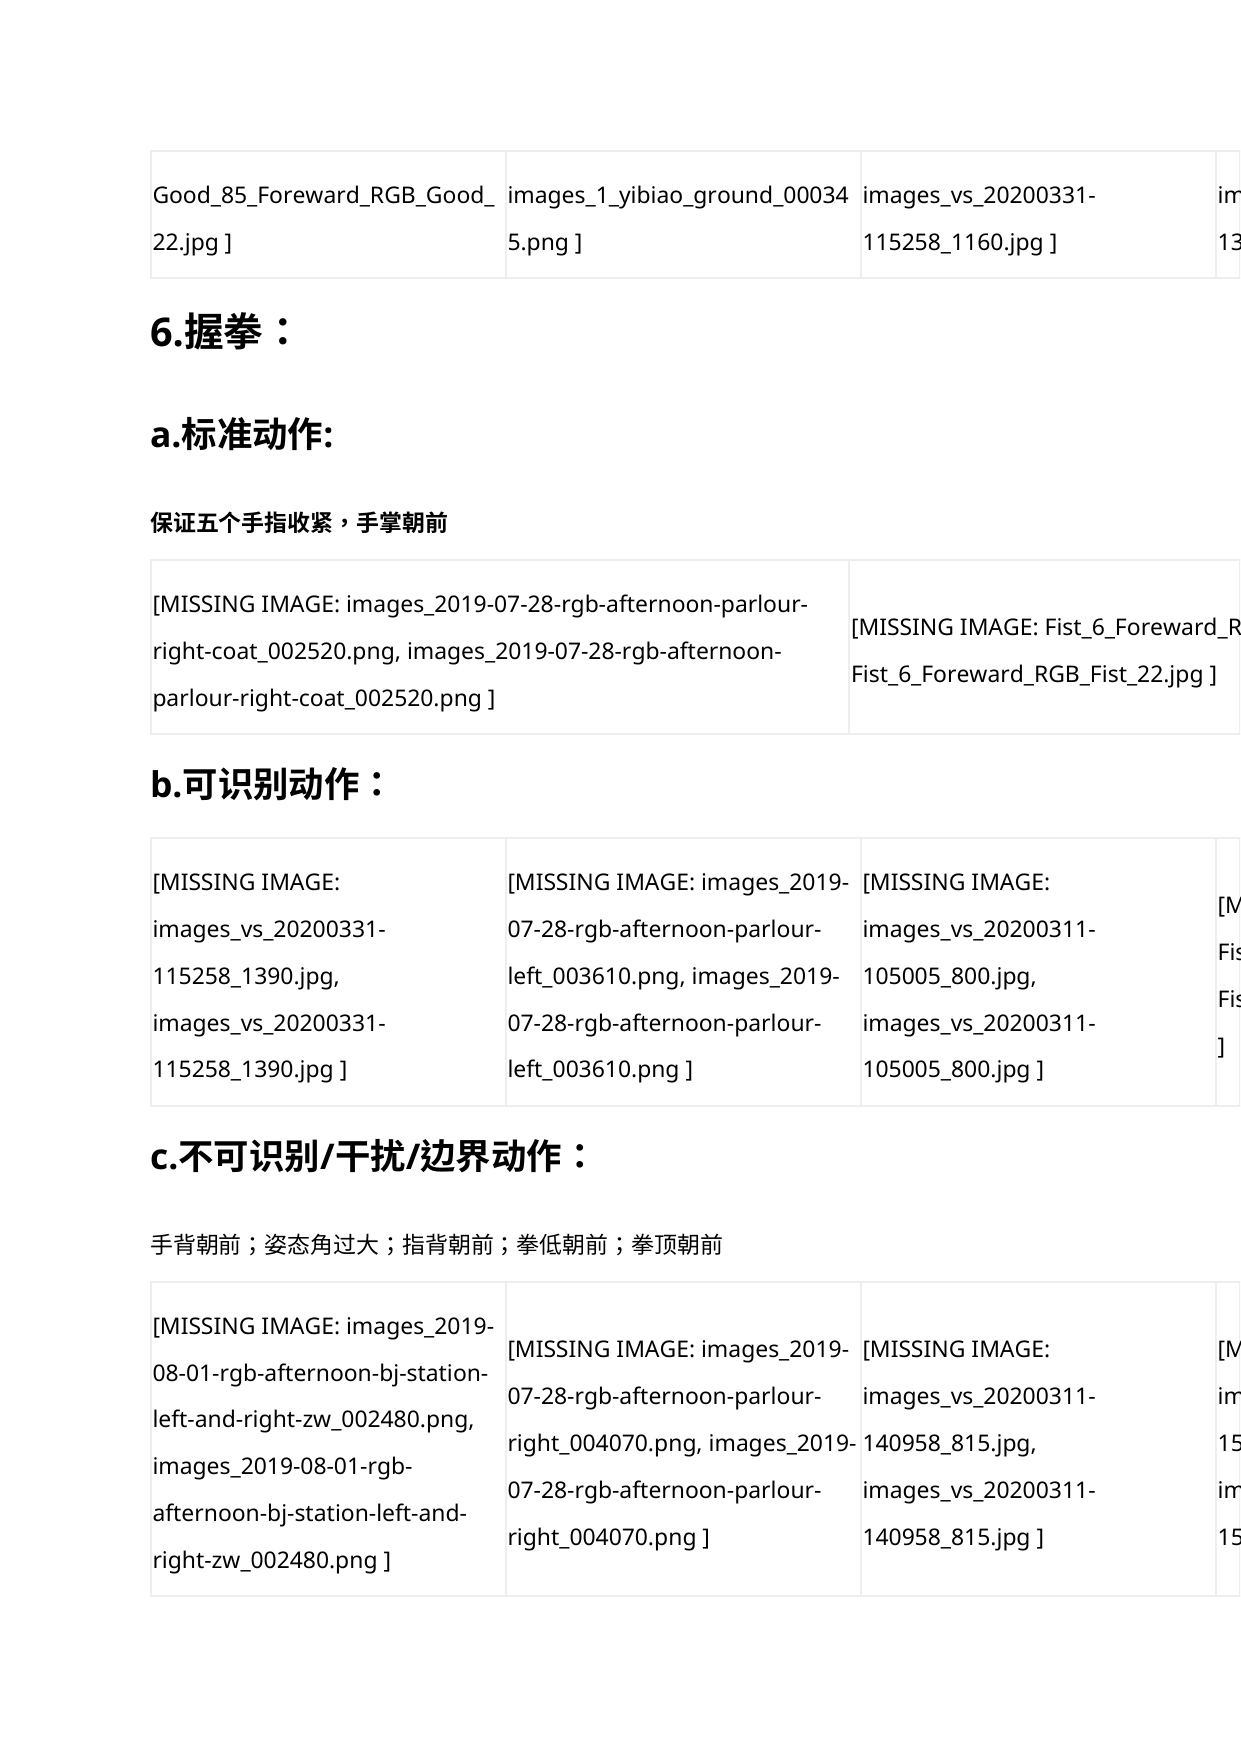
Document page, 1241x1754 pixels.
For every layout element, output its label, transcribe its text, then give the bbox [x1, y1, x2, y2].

subtitle c.不可识别/干扰/边界动作： [150, 1132, 1090, 1180]
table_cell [152, 152, 505, 277]
table_header [MISSING IMAGE: images_2019-07-28-rgb-afternoon-parlour-right-coat_002520.png, images_2019-07-28-rgb-afternoon-parlour-right-coat_002520.png ] [152, 561, 848, 733]
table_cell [1217, 152, 1239, 277]
text 保证五个手指收紧，手掌朝前 [150, 507, 1090, 538]
text 手背朝前；姿态角过大；指背朝前；拳低朝前；拳顶朝前 [150, 1229, 1090, 1260]
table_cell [862, 152, 1215, 277]
table_header [MISSING IMAGE: Fist_12_Foreward_IR_Fist_22.jpg, Fist_12_Foreward_IR_Fist_22.jpg ] [1217, 839, 1239, 1104]
subtitle a.标准动作: [150, 410, 1090, 458]
table_header [MISSING IMAGE: images_vs_20200312-152952_665.jpg, images_vs_20200312-152952_665.jpg ] [1217, 1283, 1239, 1595]
table_header [MISSING IMAGE: images_vs_20200331-115258_1390.jpg, images_vs_20200331-115258_1390.jpg ] [152, 839, 505, 1104]
table_header [MISSING IMAGE: images_vs_20200311-105005_800.jpg, images_vs_20200311-105005_800.jpg ] [862, 839, 1215, 1104]
subtitle 6.握拳： [150, 304, 1090, 358]
table_header [MISSING IMAGE: images_2019-07-28-rgb-afternoon-parlour-right_004070.png, images_2019-07-28-rgb-afternoon-parlour-right_004070.png ] [507, 1283, 860, 1595]
table_header [MISSING IMAGE: images_vs_20200311-140958_815.jpg, images_vs_20200311-140958_815.jpg ] [862, 1283, 1215, 1595]
table_header [MISSING IMAGE: images_2019-07-28-rgb-afternoon-parlour-left_003610.png, images_2019-07-28-rgb-afternoon-parlour-left_003610.png ] [507, 839, 860, 1104]
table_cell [507, 152, 860, 277]
table_header [MISSING IMAGE: Fist_6_Foreward_RGB_Fist_22.jpg, Fist_6_Foreward_RGB_Fist_22.jpg ] [850, 561, 1239, 733]
table_header [MISSING IMAGE: images_2019-08-01-rgb-afternoon-bj-station-left-and-right-zw_002480.png, images_2019-08-01-rgb-afternoon-bj-station-left-and-right-zw_002480.png ] [152, 1283, 505, 1595]
subtitle b.可识别动作： [150, 760, 1090, 808]
